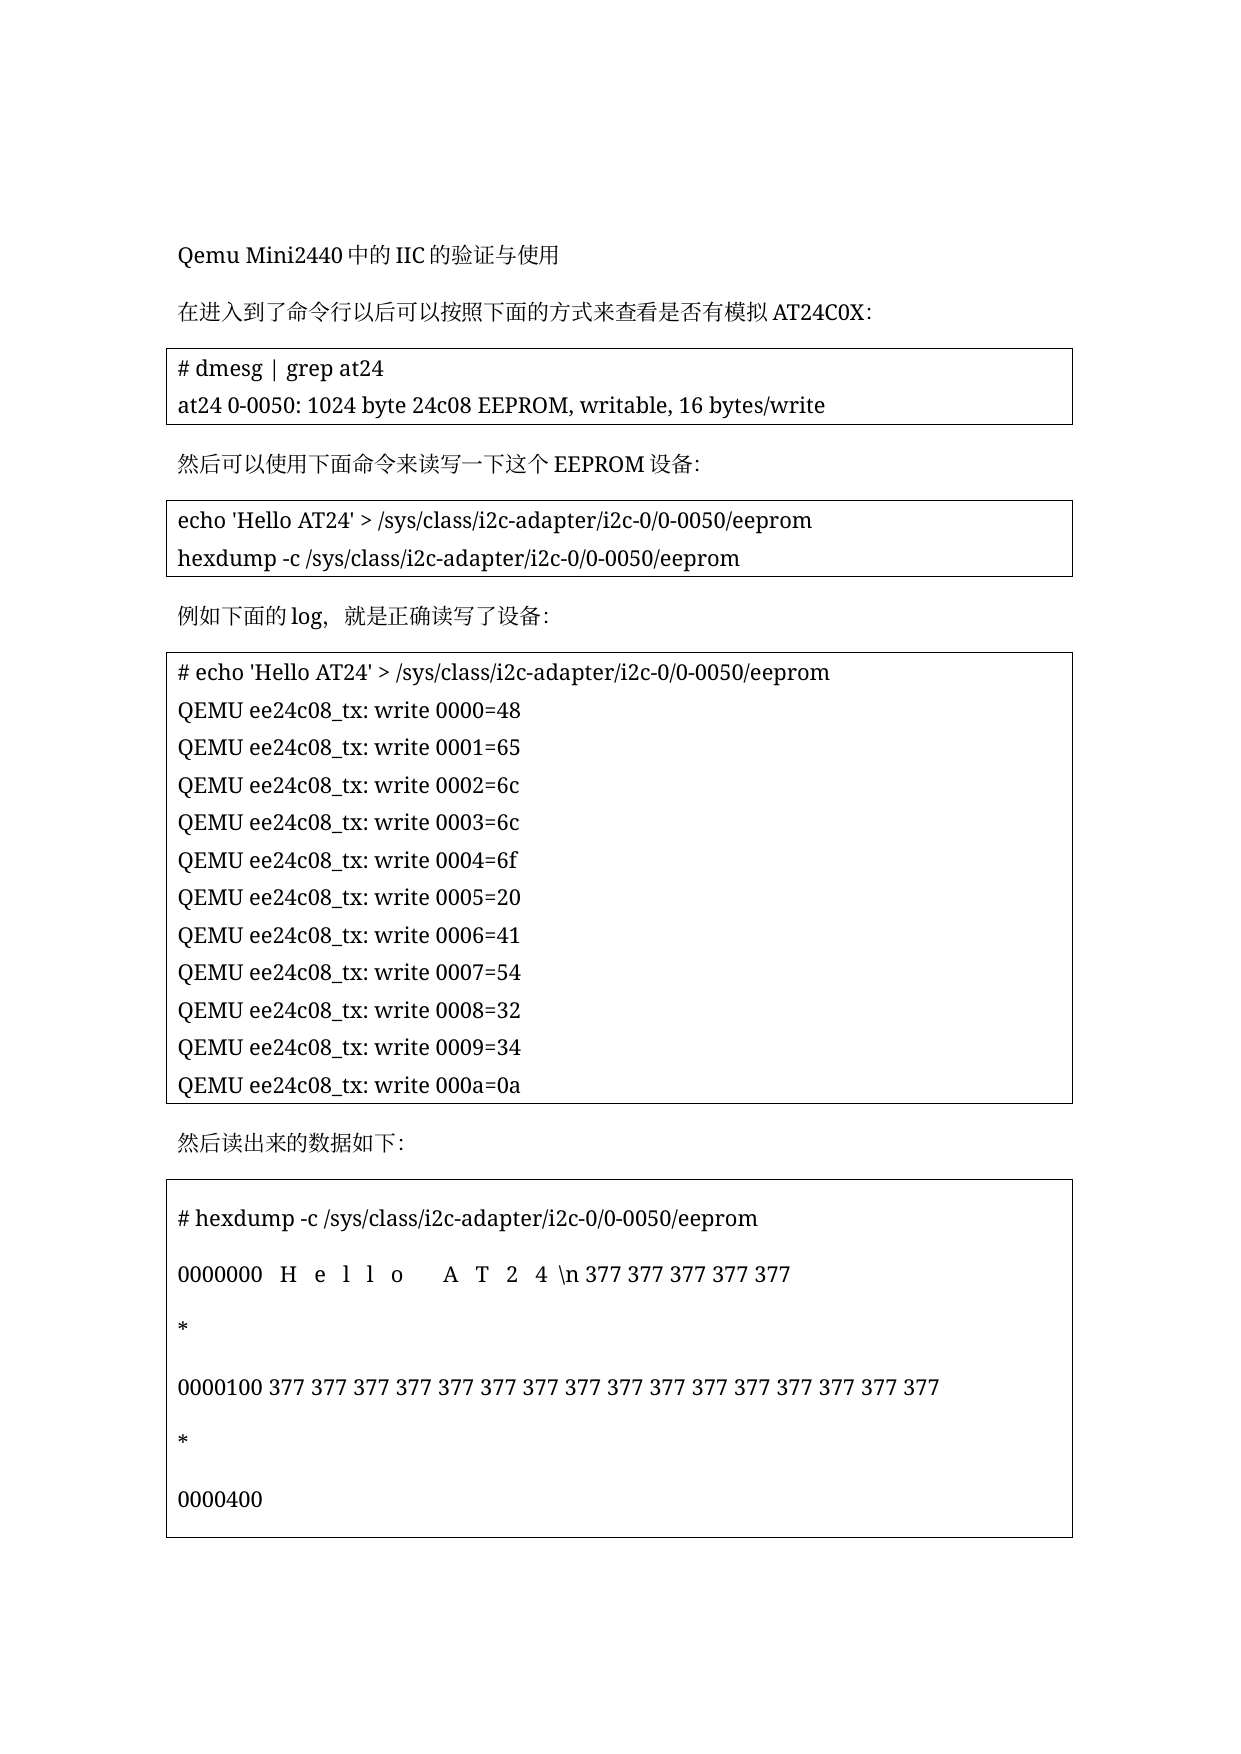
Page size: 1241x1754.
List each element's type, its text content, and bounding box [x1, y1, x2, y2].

table_header # dmesg | grep at24 at24 0-0050: 1024 byte 24c08 EEPROM, writable, 16 bytes/write [167, 349, 1072, 424]
text 在进入到了命令行以后可以按照下面的方式来查看是否有模拟AT24C0X： [177, 292, 1063, 329]
table_header echo 'Hello AT24' > /sys/class/i2c-adapter/i2c-0/0-0050/eeprom hexdump -c /sys/class/i2c-adapter/i2c-0/0-0050/eeprom [167, 501, 1072, 576]
table_header # echo 'Hello AT24' > /sys/class/i2c-adapter/i2c-0/0-0050/eeprom QEMU ee24c08_tx: write 0000=48 QEMU ee24c08_tx: write 0001=65 QEMU ee24c08_tx: write 0002=6c QEMU ee24c08_tx: write 0003=6c QEMU ee24c08_tx: write 0004=6f QEMU ee24c08_tx: write 0005=20 QEMU ee24c08_tx: write 0006=41 QEMU ee24c08_tx: write 0007=54 QEMU ee24c08_tx: write 0008=32 QEMU ee24c08_tx: write 0009=34 QEMU ee24c08_tx: write 000a=0a [167, 653, 1072, 1103]
text 然后读出来的数据如下： [177, 1123, 1063, 1161]
text Qemu Mini2440中的IIC的验证与使用 [177, 236, 1063, 273]
text 然后可以使用下面命令来读写一下这个EEPROM设备： [177, 444, 1063, 481]
text 例如下面的log，就是正确读写了设备： [177, 596, 1063, 633]
